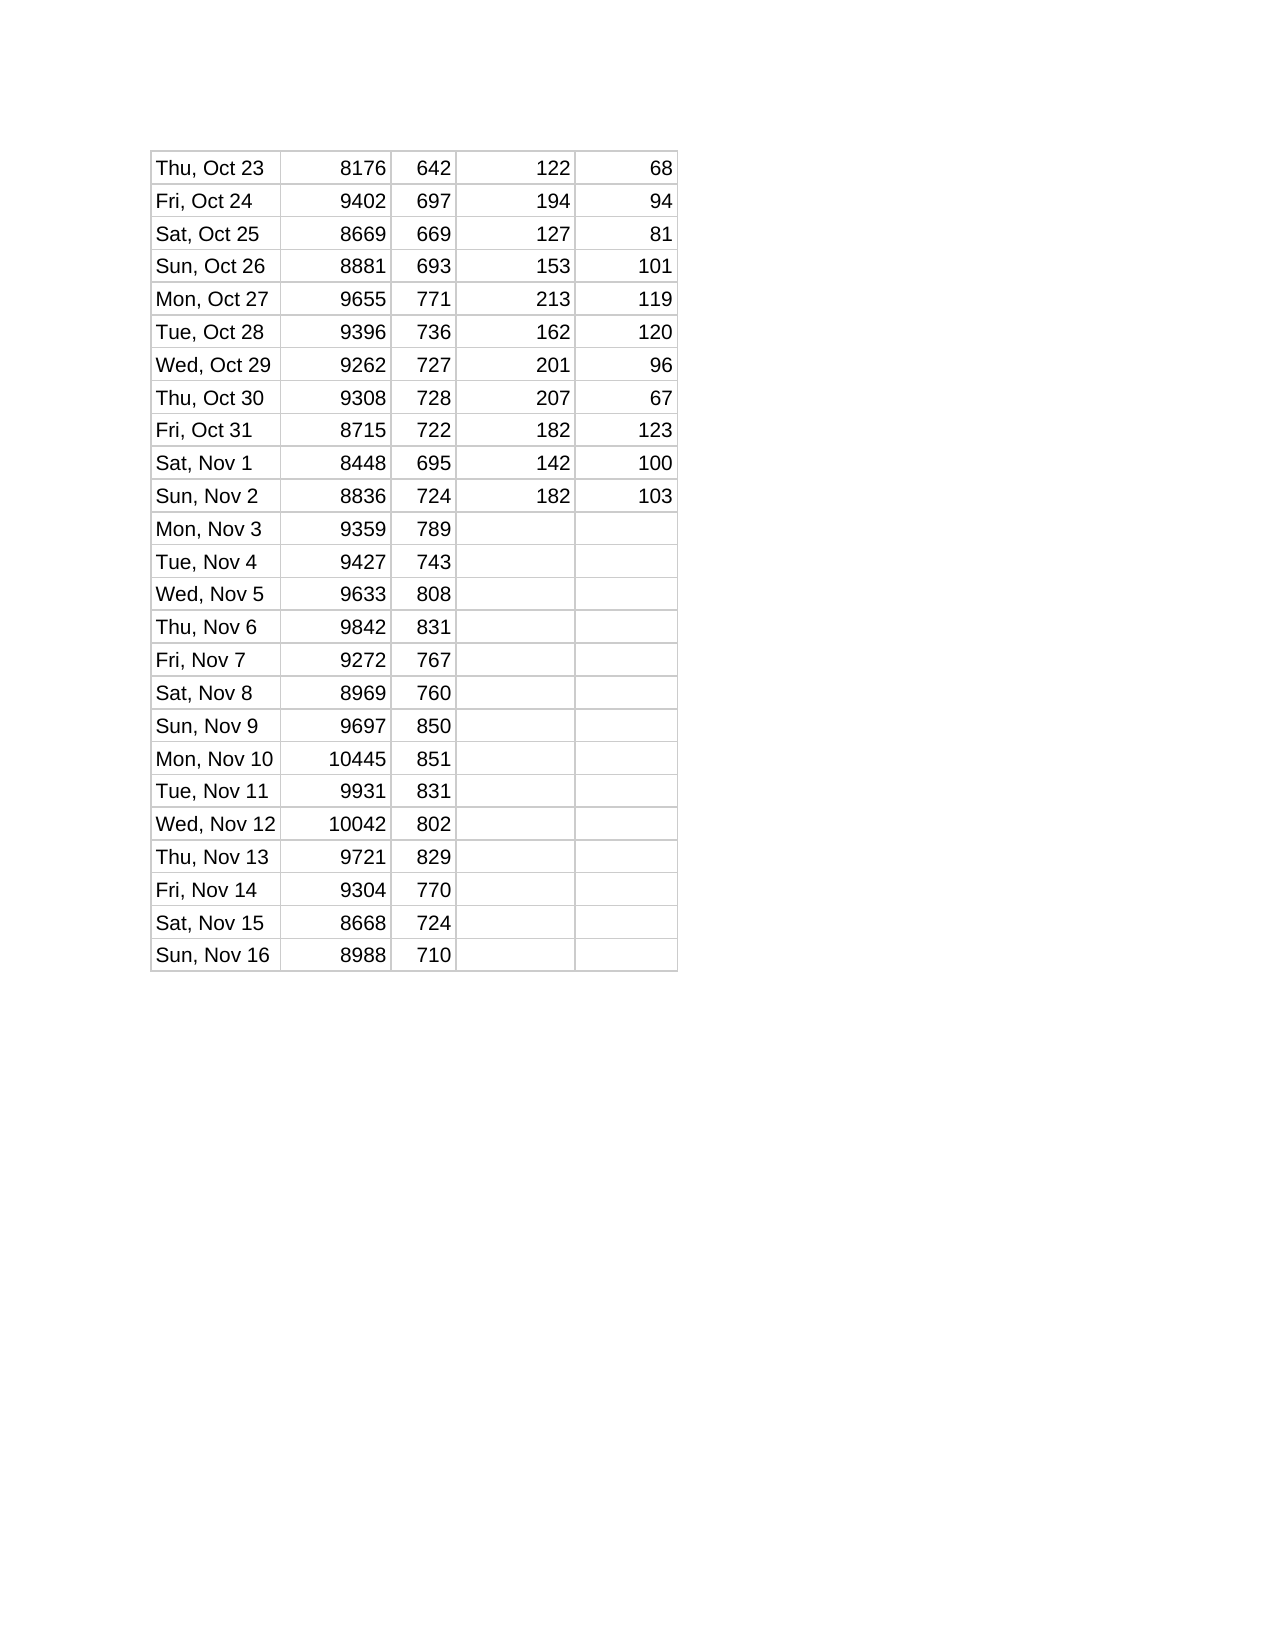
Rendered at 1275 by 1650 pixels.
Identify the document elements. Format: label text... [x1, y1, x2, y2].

table_cell 207 [457, 381, 574, 412]
table_cell Wed, Nov 5 [152, 578, 280, 609]
table_cell 96 [576, 348, 677, 380]
table_cell [457, 611, 574, 642]
table_cell 736 [392, 316, 455, 347]
table_cell 850 [392, 710, 455, 741]
table_cell Sat, Nov 1 [152, 447, 280, 478]
table_cell 802 [392, 808, 455, 839]
table_cell 9396 [281, 316, 390, 347]
table_cell [576, 841, 677, 872]
table_cell 767 [392, 644, 455, 675]
table_cell 9655 [281, 283, 390, 314]
table_cell [576, 578, 677, 609]
table_cell [576, 677, 677, 708]
table_cell Sun, Nov 16 [152, 939, 280, 970]
table_cell [576, 710, 677, 741]
table_cell [576, 644, 677, 675]
table_cell Sat, Oct 25 [152, 217, 280, 248]
table_cell [576, 742, 677, 773]
table_cell 162 [457, 316, 574, 347]
table_cell [457, 808, 574, 839]
table_cell 9262 [281, 348, 390, 380]
table_cell 68 [576, 152, 677, 183]
table_cell 831 [392, 775, 455, 806]
table_cell [576, 808, 677, 839]
table_cell 642 [392, 152, 455, 183]
table_cell 8969 [281, 677, 390, 708]
table_cell Tue, Nov 4 [152, 545, 280, 577]
table_cell [576, 873, 677, 905]
table_cell 8836 [281, 480, 390, 511]
table_cell [457, 906, 574, 937]
table_cell 722 [392, 414, 455, 445]
table_cell [457, 841, 574, 872]
table_cell 9359 [281, 513, 390, 544]
table_cell 724 [392, 906, 455, 937]
table_cell 182 [457, 414, 574, 445]
table_cell 770 [392, 873, 455, 905]
table_cell 9842 [281, 611, 390, 642]
table_cell 760 [392, 677, 455, 708]
table_cell 8988 [281, 939, 390, 970]
table_cell 669 [392, 217, 455, 248]
table_cell 194 [457, 185, 574, 216]
table_cell 9304 [281, 873, 390, 905]
table_cell 8669 [281, 217, 390, 248]
table_cell 142 [457, 447, 574, 478]
table_cell 8448 [281, 447, 390, 478]
table_cell Thu, Nov 6 [152, 611, 280, 642]
table_cell [457, 775, 574, 806]
table_cell 9721 [281, 841, 390, 872]
table_cell 9402 [281, 185, 390, 216]
table_cell Sat, Nov 15 [152, 906, 280, 937]
table_cell 9308 [281, 381, 390, 412]
table_cell 120 [576, 316, 677, 347]
table_cell Thu, Oct 23 [152, 152, 280, 183]
table_cell 9272 [281, 644, 390, 675]
table_cell 81 [576, 217, 677, 248]
table_cell [457, 873, 574, 905]
table_cell 727 [392, 348, 455, 380]
table_cell [576, 906, 677, 937]
table_cell [457, 939, 574, 970]
table_cell Tue, Oct 28 [152, 316, 280, 347]
table_cell 9697 [281, 710, 390, 741]
table_cell 213 [457, 283, 574, 314]
table_cell 119 [576, 283, 677, 314]
table_cell 10445 [281, 742, 390, 773]
table_cell 101 [576, 250, 677, 281]
table_cell 710 [392, 939, 455, 970]
table_cell [576, 775, 677, 806]
table_cell 789 [392, 513, 455, 544]
table_cell 100 [576, 447, 677, 478]
table_cell Wed, Nov 12 [152, 808, 280, 839]
table_cell 693 [392, 250, 455, 281]
table_cell 743 [392, 545, 455, 577]
table_cell Sun, Oct 26 [152, 250, 280, 281]
table_cell [457, 644, 574, 675]
table_cell Thu, Nov 13 [152, 841, 280, 872]
table_cell Sat, Nov 8 [152, 677, 280, 708]
table_cell Fri, Nov 14 [152, 873, 280, 905]
table_cell [576, 939, 677, 970]
table_cell 122 [457, 152, 574, 183]
table_cell Tue, Nov 11 [152, 775, 280, 806]
table_cell 728 [392, 381, 455, 412]
table_cell Sun, Nov 2 [152, 480, 280, 511]
table_cell 724 [392, 480, 455, 511]
table_cell [457, 578, 574, 609]
table_cell 8668 [281, 906, 390, 937]
table_cell 123 [576, 414, 677, 445]
table_cell [457, 677, 574, 708]
table_cell 808 [392, 578, 455, 609]
table_cell Sun, Nov 9 [152, 710, 280, 741]
table_cell [457, 513, 574, 544]
table_cell 695 [392, 447, 455, 478]
table_cell Wed, Oct 29 [152, 348, 280, 380]
table_cell [457, 710, 574, 741]
table_cell [457, 545, 574, 577]
table_cell 103 [576, 480, 677, 511]
table_cell Fri, Nov 7 [152, 644, 280, 675]
table_cell [576, 513, 677, 544]
table_cell Fri, Oct 31 [152, 414, 280, 445]
table_cell 10042 [281, 808, 390, 839]
table_cell 771 [392, 283, 455, 314]
table_cell 153 [457, 250, 574, 281]
table_cell Mon, Nov 3 [152, 513, 280, 544]
table_cell 851 [392, 742, 455, 773]
table_cell Fri, Oct 24 [152, 185, 280, 216]
table_cell 9633 [281, 578, 390, 609]
table_cell [576, 611, 677, 642]
table_cell 8715 [281, 414, 390, 445]
table_cell [457, 742, 574, 773]
table_cell [576, 545, 677, 577]
table_cell 8881 [281, 250, 390, 281]
table_cell Mon, Oct 27 [152, 283, 280, 314]
table_cell 831 [392, 611, 455, 642]
table_cell 201 [457, 348, 574, 380]
table_cell 127 [457, 217, 574, 248]
table_cell 9931 [281, 775, 390, 806]
table_cell 67 [576, 381, 677, 412]
table_cell 697 [392, 185, 455, 216]
table_cell 182 [457, 480, 574, 511]
table_cell Thu, Oct 30 [152, 381, 280, 412]
table_cell Mon, Nov 10 [152, 742, 280, 773]
table_cell 94 [576, 185, 677, 216]
table_cell 829 [392, 841, 455, 872]
table_cell 8176 [281, 152, 390, 183]
table_cell 9427 [281, 545, 390, 577]
